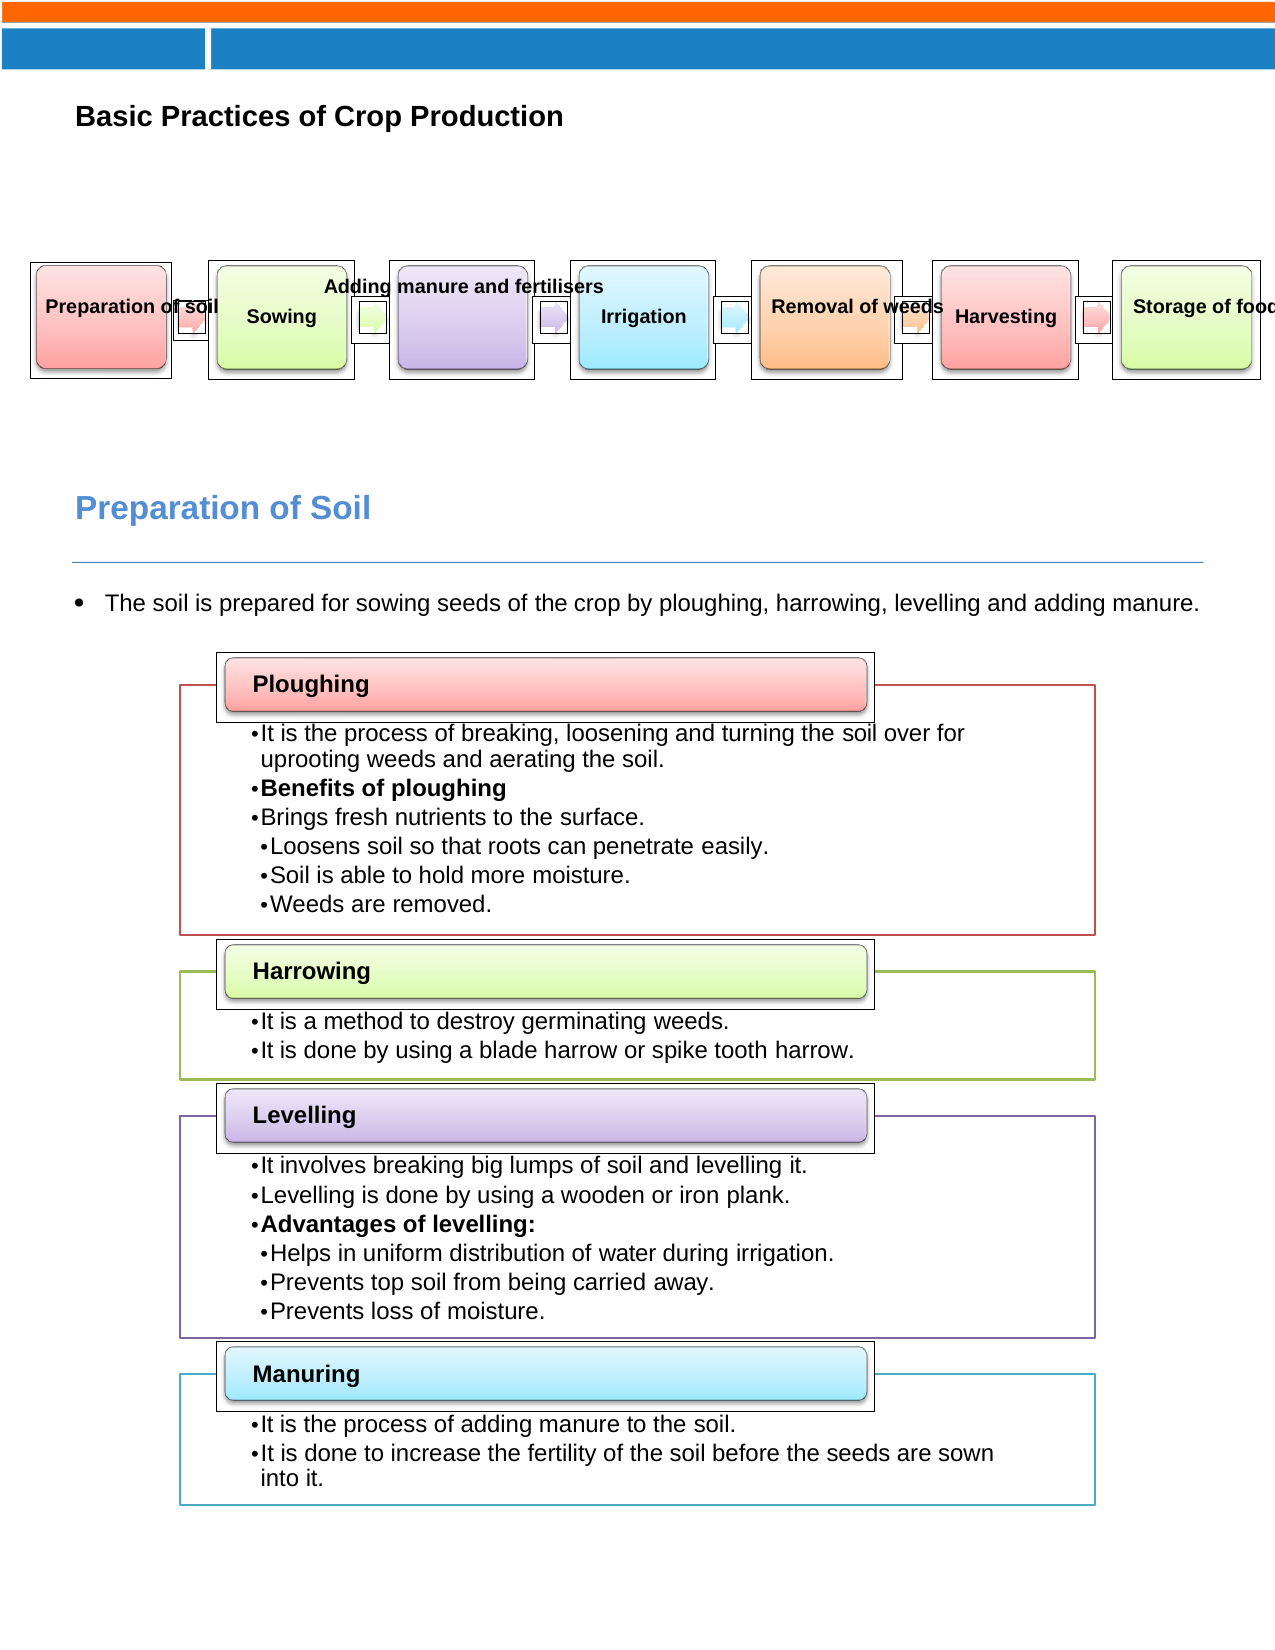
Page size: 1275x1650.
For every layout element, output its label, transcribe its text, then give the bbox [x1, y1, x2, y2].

list It is the process of adding manure to the soil. [251, 1410, 1275, 1438]
subtitle Levelling [252, 1101, 1275, 1129]
text Preparation of Soil [75, 488, 1275, 526]
picture [217, 653, 874, 722]
list Soil is able to hold more moisture. [260, 861, 1275, 888]
picture [390, 261, 534, 379]
list It involves breaking big lumps of soil and levelling it. [251, 1151, 1275, 1179]
picture [895, 297, 932, 343]
subtitle Ploughing [252, 670, 1275, 697]
picture [352, 297, 389, 343]
picture [209, 261, 354, 379]
picture [533, 297, 570, 343]
list Prevents top soil from being carried away. [260, 1268, 1275, 1295]
list Loosens soil so that roots can penetrate easily. [260, 832, 1275, 860]
subtitle Basic Practices of Crop Production [75, 99, 1275, 132]
picture [1076, 297, 1112, 343]
picture [174, 300, 208, 340]
picture [752, 261, 902, 379]
picture [217, 940, 874, 1009]
list Brings fresh nutrients to the surface. [251, 803, 1275, 831]
subtitle Manuring [252, 1360, 1275, 1388]
picture [933, 261, 1078, 379]
list Levelling is done by using a wooden or iron plank. [251, 1181, 1275, 1208]
picture [571, 261, 715, 379]
picture [31, 263, 171, 378]
subtitle Benefits of ploughing [251, 774, 1275, 802]
list It is done to increase the fertility of the soil before the seeds are sown into it. [251, 1441, 1025, 1491]
picture [217, 1084, 874, 1153]
picture [714, 297, 751, 343]
list It is the process of breaking, loosening and turning the soil over for [251, 720, 1275, 746]
subtitle Advantages of levelling: [251, 1209, 1275, 1237]
list It is a method to destroy germinating weeds. [251, 1007, 1275, 1034]
text uprooting weeds and aerating the soil. [260, 746, 1275, 772]
picture [217, 1342, 874, 1411]
list Helps in uniform distribution of water during irrigation. [260, 1239, 1275, 1266]
subtitle Harrowing [252, 957, 1275, 984]
picture [179, 302, 205, 333]
picture [1113, 261, 1260, 379]
list The soil is prepared for sowing seeds of the crop by ploughing, harrowing, levelling and adding manure. [75, 589, 1201, 616]
list Weeds are removed. [260, 890, 1275, 917]
list Prevents loss of moisture. [260, 1297, 1275, 1324]
list It is done by using a blade harrow or spike tooth harrow. [251, 1036, 1275, 1063]
